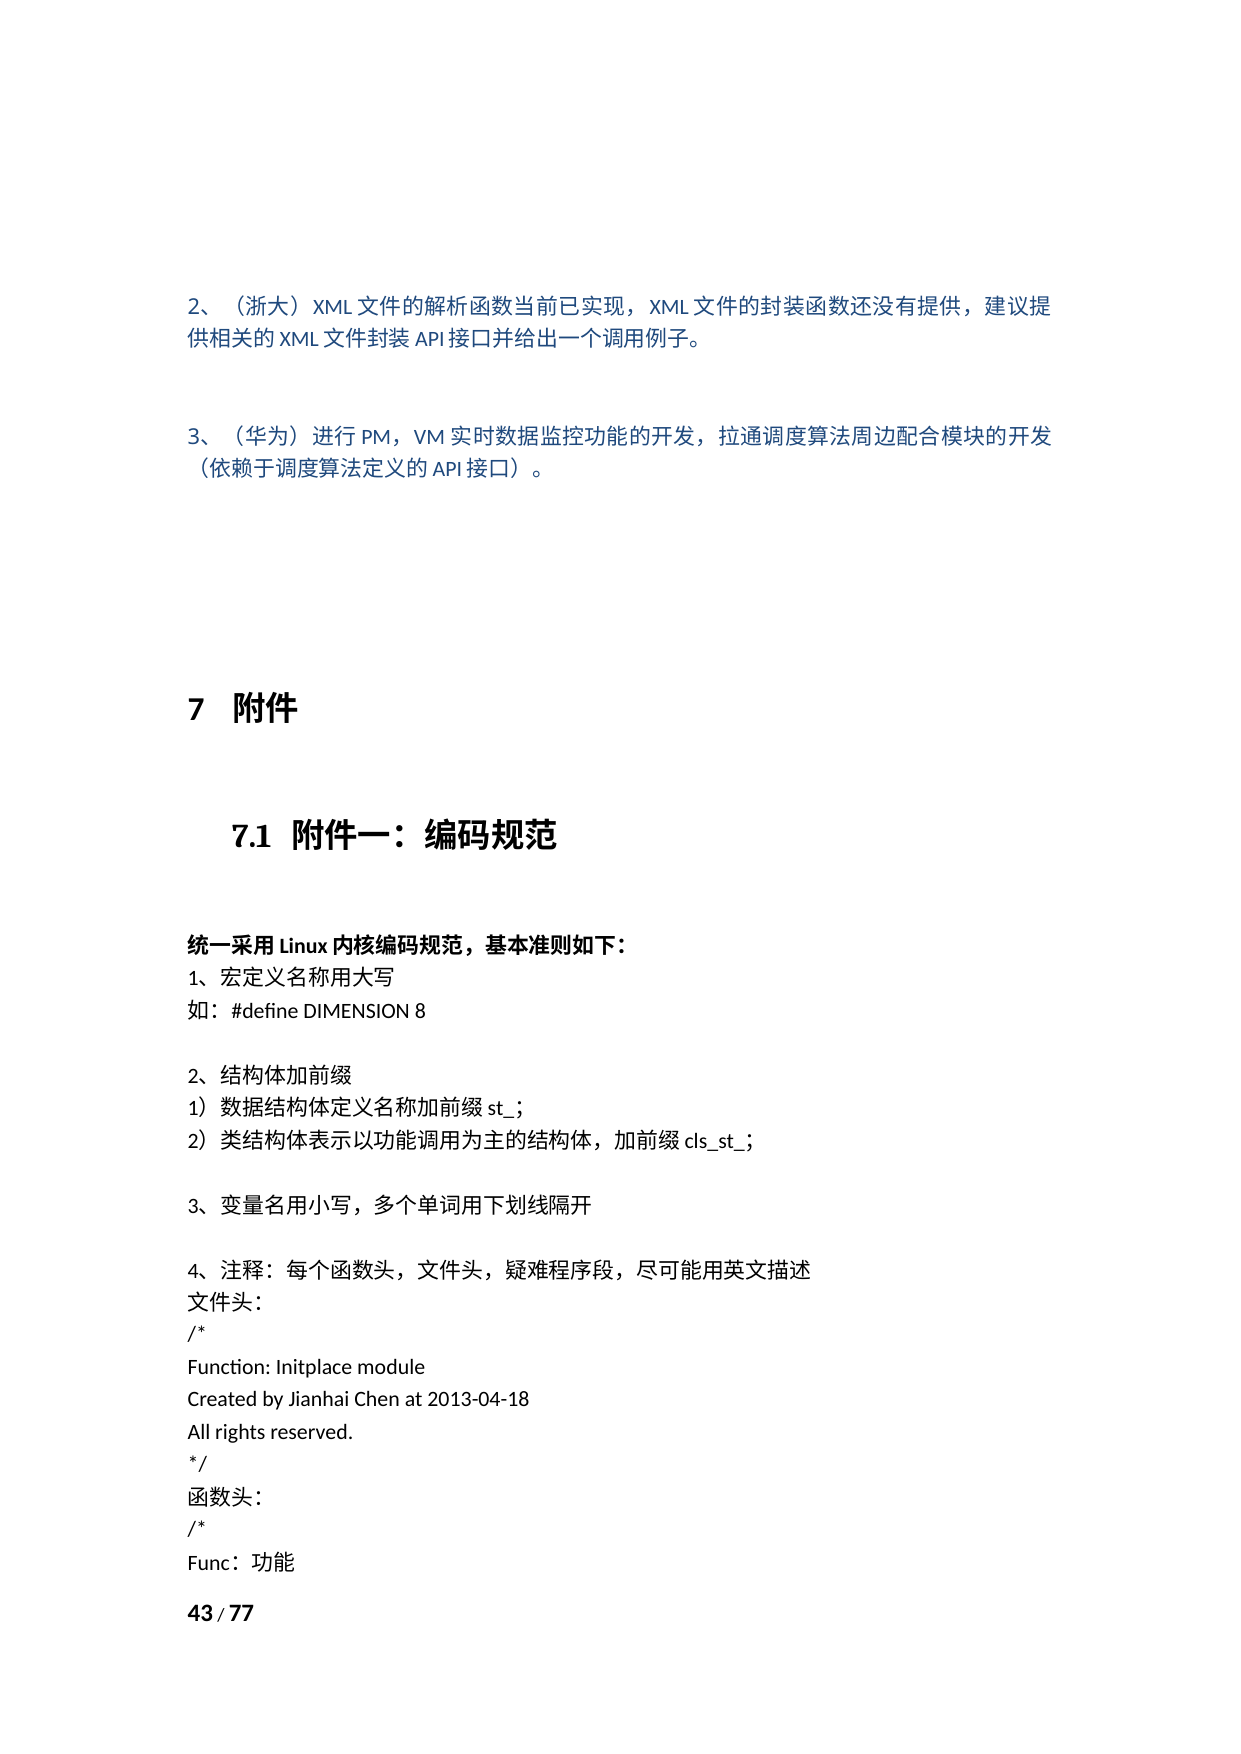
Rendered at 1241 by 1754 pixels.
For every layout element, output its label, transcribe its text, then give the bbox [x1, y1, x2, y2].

subtitle 附件一：编码规范 [232, 800, 1053, 865]
text 2、结构体加前缀 [187, 1057, 1053, 1090]
text 函数头： [187, 1480, 1053, 1512]
text /* [187, 1317, 1053, 1350]
text 如：#define DIMENSION 8 [187, 992, 1053, 1025]
text Func：功能 [187, 1545, 1053, 1577]
text All rights reserved. [187, 1415, 1053, 1447]
text 2）类结构体表示以功能调用为主的结构体，加前缀cls_st_； [187, 1122, 1053, 1155]
text 1）数据结构体定义名称加前缀st_； [187, 1090, 1053, 1122]
text 3、变量名用小写，多个单词用下划线隔开 [187, 1187, 1053, 1220]
text 3、（华为）进行PM，VM 实时数据监控功能的开发，拉通调度算法周边配合模块的开发（依赖于调度算法定义的API接口）。 [187, 418, 1053, 483]
text 4、注释：每个函数头，文件头，疑难程序段，尽可能用英文描述 [187, 1252, 1053, 1285]
text 统一采用Linux内核编码规范，基本准则如下： [187, 927, 1053, 960]
text /* [187, 1512, 1053, 1545]
text 1、宏定义名称用大写 [187, 960, 1053, 992]
subtitle 附件 [187, 673, 1053, 738]
text Created by Jianhai Chen at 2013-04-18 [187, 1382, 1053, 1415]
text 文件头： [187, 1285, 1053, 1317]
text Function: Initplace module [187, 1350, 1053, 1382]
text 2、（浙大）XML文件的解析函数当前已实现，XML文件的封装函数还没有提供，建议提供相关的XML文件封装API接口并给出一个调用例子。 [187, 288, 1053, 353]
text */ [187, 1447, 1053, 1480]
